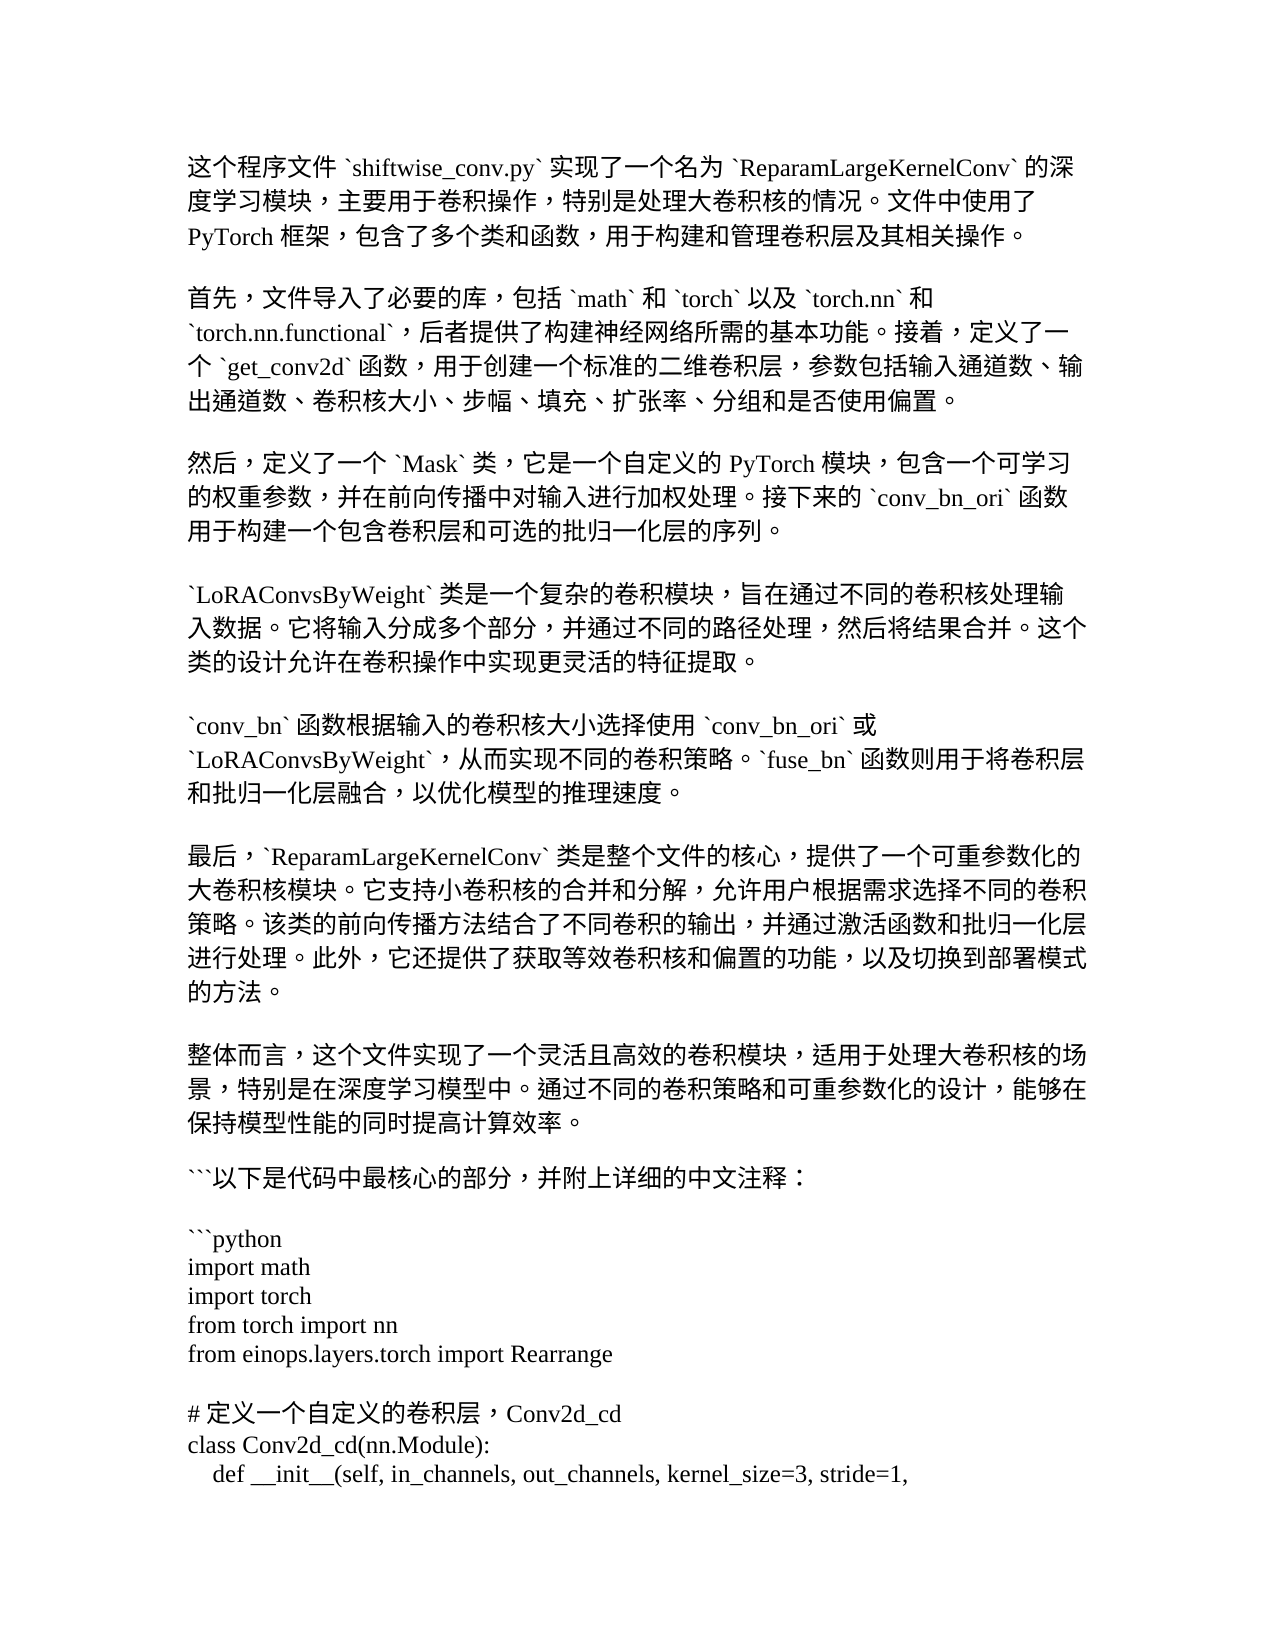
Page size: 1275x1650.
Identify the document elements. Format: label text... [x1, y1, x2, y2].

text 这个程序文件 `shiftwise_conv.py` 实现了一个名为 `ReparamLargeKernelConv` 的深度学习模块，主要用于卷积操作，特别是处理大卷积核的情况。文件中使用了 PyTorch 框架，包含了多个类和函数，用于构建和管理卷积层及其相关操作。 首先，文件导入了必要的库，包括 `math` 和 `torch` 以及 `torch.nn` 和 `torch.nn.functional`，后者提供了构建神经网络所需的基本功能。接着，定义了一个 `get_conv2d` 函数，用于创建一个标准的二维卷积层，参数包括输入通道数、输出通道数、卷积核大小、步幅、填充、扩张率、分组和是否使用偏置。 然后，定义了一个 `Mask` 类，它是一个自定义的 PyTorch 模块，包含一个可学习的权重参数，并在前向传播中对输入进行加权处理。接下来的 `conv_bn_ori` 函数用于构建一个包含卷积层和可选的批归一化层的序列。 `LoRAConvsByWeight` 类是一个复杂的卷积模块，旨在通过不同的卷积核处理输入数据。它将输入分成多个部分，并通过不同的路径处理，然后将结果合并。这个类的设计允许在卷积操作中实现更灵活的特征提取。 `conv_bn` 函数根据输入的卷积核大小选择使用 `conv_bn_ori` 或 `LoRAConvsByWeight`，从而实现不同的卷积策略。`fuse_bn` 函数则用于将卷积层和批归一化层融合，以优化模型的推理速度。 最后，`ReparamLargeKernelConv` 类是整个文件的核心，提供了一个可重参数化的大卷积核模块。它支持小卷积核的合并和分解，允许用户根据需求选择不同的卷积策略。该类的前向传播方法结合了不同卷积的输出，并通过激活函数和批归一化层进行处理。此外，它还提供了获取等效卷积核和偏置的功能，以及切换到部署模式的方法。 整体而言，这个文件实现了一个灵活且高效的卷积模块，适用于处理大卷积核的场景，特别是在深度学习模型中。通过不同的卷积策略和可重参数化的设计，能够在保持模型性能的同时提高计算效率。 [187, 150, 1087, 1140]
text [187, 1161, 1087, 1488]
